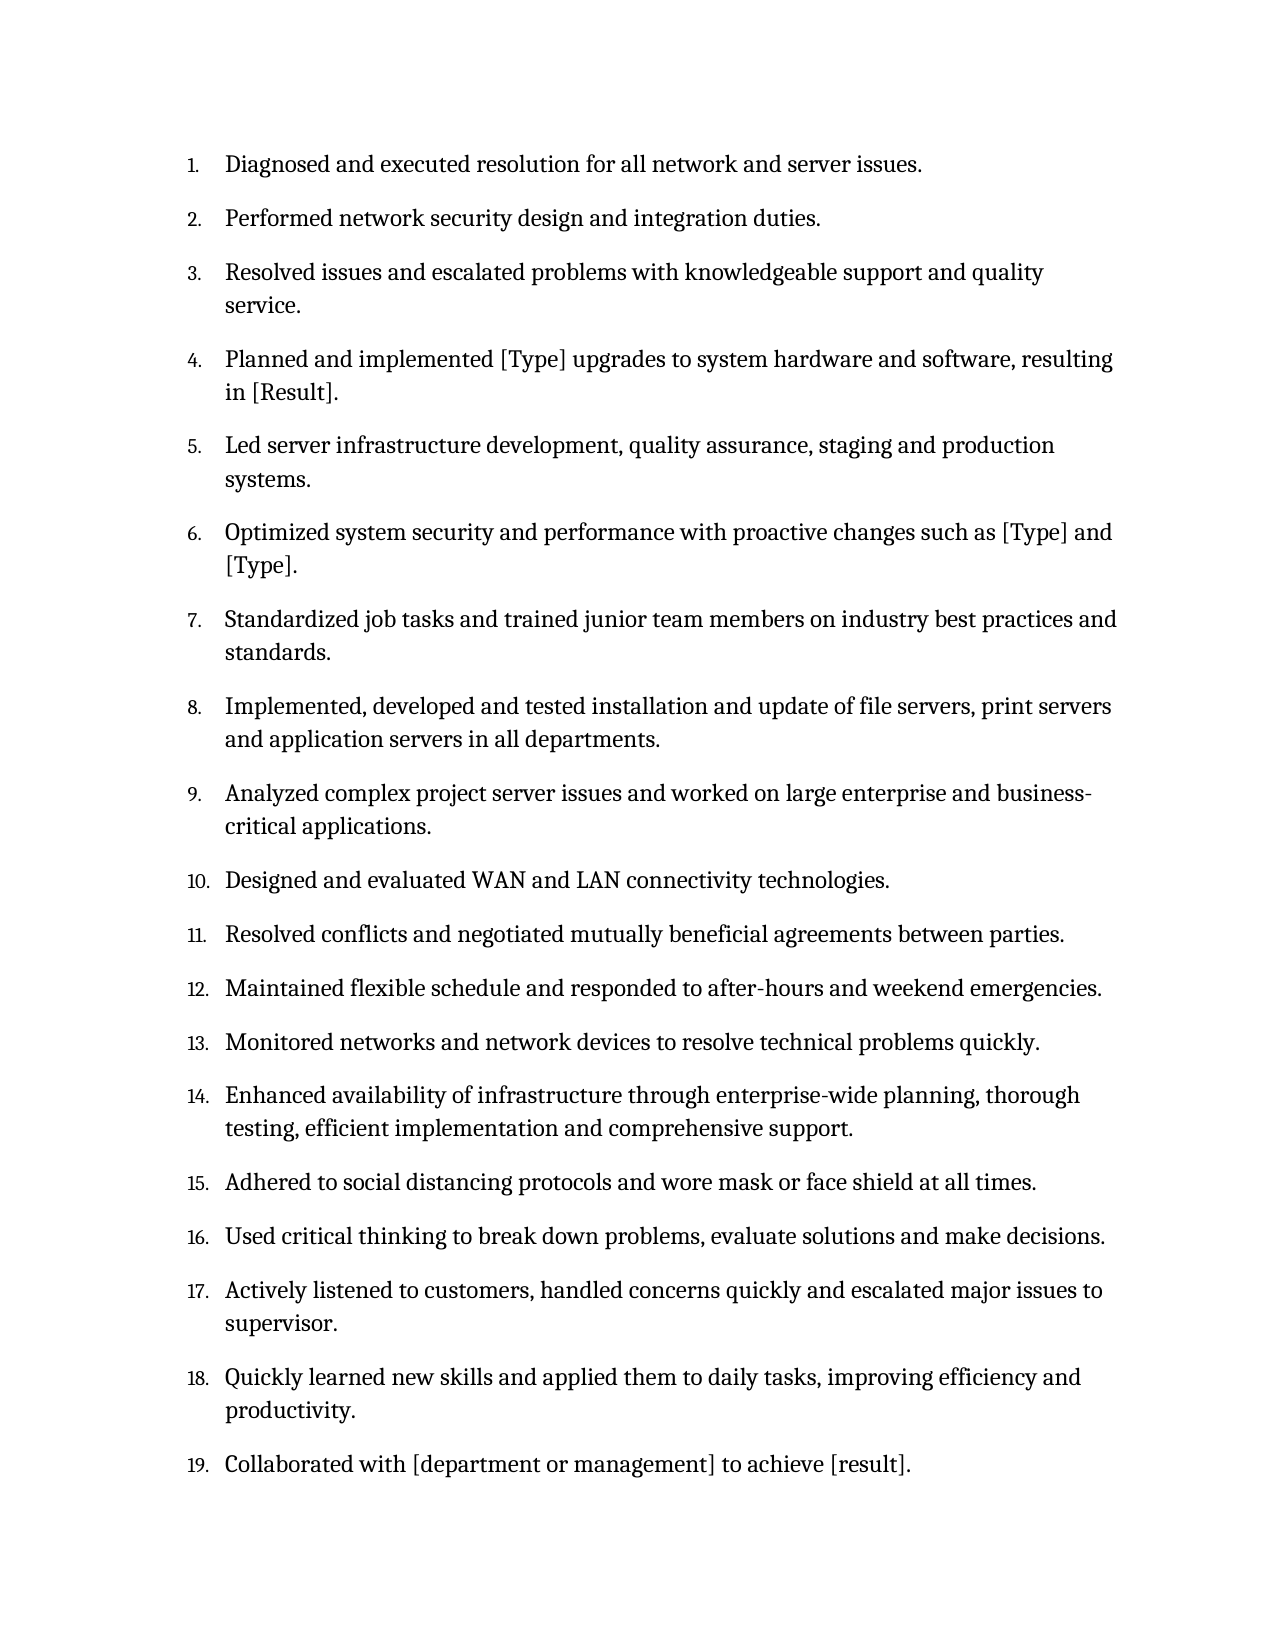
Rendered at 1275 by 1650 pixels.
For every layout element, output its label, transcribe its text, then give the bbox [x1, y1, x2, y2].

list Maintained flexible schedule and responded to after-hours and weekend emergencies. [187, 973, 1125, 1002]
list Standardized job tasks and trained junior team members on industry best practices and standards. [187, 605, 1125, 667]
list Implemented, developed and tested installation and update of file servers, print servers and application servers in all departments. [187, 692, 1125, 754]
list Used critical thinking to break down problems, evaluate solutions and make decisions. [187, 1222, 1125, 1251]
list Collaborated with [department or management] to achieve [result]. [187, 1449, 1125, 1478]
list Quickly learned new skills and applied them to daily tasks, improving efficiency and productivity. [187, 1363, 1125, 1424]
list Designed and evaluated WAN and LAN connectivity technologies. [187, 866, 1125, 894]
list Actively listened to customers, handled concerns quickly and escalated major issues to supervisor. [187, 1276, 1125, 1338]
list Resolved conflicts and negotiated mutually beneficial agreements between parties. [187, 920, 1125, 948]
list Resolved issues and escalated problems with knowledgeable support and quality service. [187, 258, 1125, 319]
list Led server infrastructure development, quality assurance, staging and production systems. [187, 431, 1125, 493]
list Optimized system security and performance with proactive changes such as [Type] and [Type]. [187, 518, 1125, 580]
list Planned and implemented [Type] upgrades to system hardware and software, resulting in [Result]. [187, 344, 1125, 406]
list Enhanced availability of infrastructure through enterprise-wide planning, thorough testing, efficient implementation and comprehensive support. [187, 1081, 1125, 1143]
list Adhered to social distancing protocols and wore mask or face shield at all times. [187, 1168, 1125, 1197]
list Diagnosed and executed resolution for all network and server issues. [187, 150, 1125, 179]
list Performed network security design and integration duties. [187, 204, 1125, 233]
list Analyzed complex project server issues and worked on large enterprise and business-critical applications. [187, 779, 1125, 841]
list Monitored networks and network devices to resolve technical problems quickly. [187, 1027, 1125, 1056]
